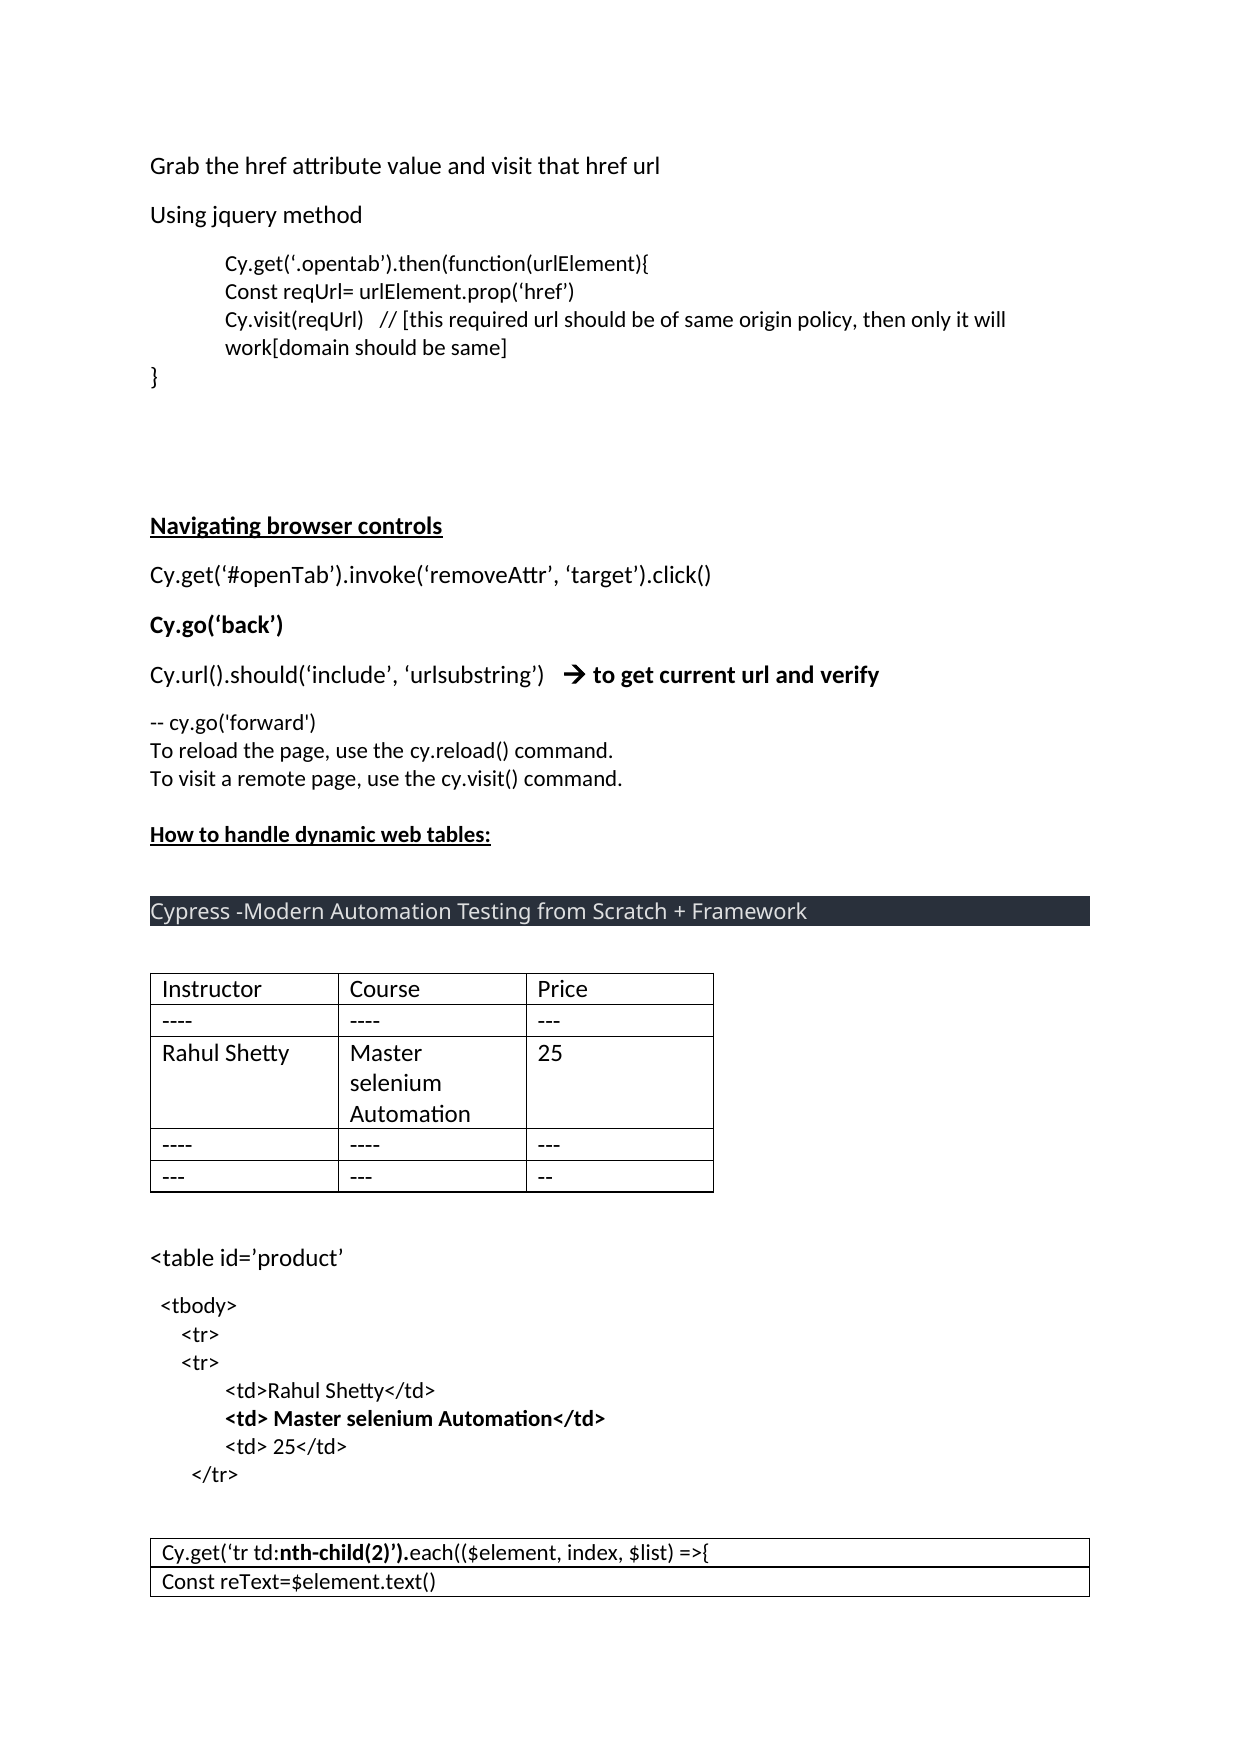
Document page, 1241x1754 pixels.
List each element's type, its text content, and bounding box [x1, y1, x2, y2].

table_cell --- [527, 1129, 713, 1160]
table_cell ---- [151, 1005, 338, 1036]
text Const reqUrl= urlElement.prop(‘href’) [225, 277, 1090, 305]
text To visit a remote page, use the cy.visit() command. [150, 764, 1090, 792]
text Navigating browser controls [150, 510, 1090, 541]
text <table id=’product’ [150, 1242, 1090, 1273]
table_header Cy.get(‘tr td:nth-child(2)’).each(($element, index, $list) =>{ [151, 1539, 1089, 1566]
table_header Course [339, 974, 526, 1004]
text <td>Rahul Shetty</td> [150, 1376, 1090, 1404]
text To reload the page, use the cy.reload() command. [150, 736, 1090, 764]
text Cy.go(‘back’) [150, 609, 1090, 640]
text Cy.get(‘#openTab’).invoke(‘removeAttr’, ‘target’).click() [150, 559, 1090, 590]
text -- cy.go('forward') [150, 708, 1090, 736]
table_cell ---- [339, 1005, 526, 1036]
text } [150, 361, 1090, 392]
table_cell Master selenium Automation [339, 1037, 526, 1128]
table_cell Const reText=$element.text() [151, 1568, 1089, 1596]
text <tr> [150, 1348, 1090, 1376]
table_cell Rahul Shetty [151, 1037, 338, 1128]
text Cy.url().should(‘include’, ‘urlsubstring’) to get current url and verify [150, 659, 1090, 689]
text How to handle dynamic web tables: [150, 820, 1090, 848]
table_cell --- [151, 1161, 338, 1191]
table_cell --- [339, 1161, 526, 1191]
text <td> 25</td> [150, 1432, 1090, 1460]
text </tr> [150, 1460, 1090, 1488]
text Grab the href attribute value and visit that href url [150, 150, 1090, 181]
text Using jquery method [150, 199, 1090, 230]
table_cell ---- [151, 1129, 338, 1160]
text Cy.visit(reqUrl) // [this required url should be of same origin policy, then only it will work[domain should be same] [225, 305, 1090, 361]
table_header Instructor [151, 974, 338, 1004]
table_header Price [527, 974, 713, 1004]
table_cell -- [527, 1161, 713, 1191]
text <td> Master selenium Automation</td> [150, 1404, 1090, 1432]
text <tr> [150, 1320, 1090, 1348]
text <tbody> [150, 1292, 1090, 1320]
table_cell ---- [339, 1129, 526, 1160]
text Cy.get(‘.opentab’).then(function(urlElement){ [225, 249, 1090, 277]
subtitle Cypress -Modern Automation Testing from Scratch + Framework [150, 896, 1090, 926]
table_cell 25 [527, 1037, 713, 1128]
table_cell --- [527, 1005, 713, 1036]
